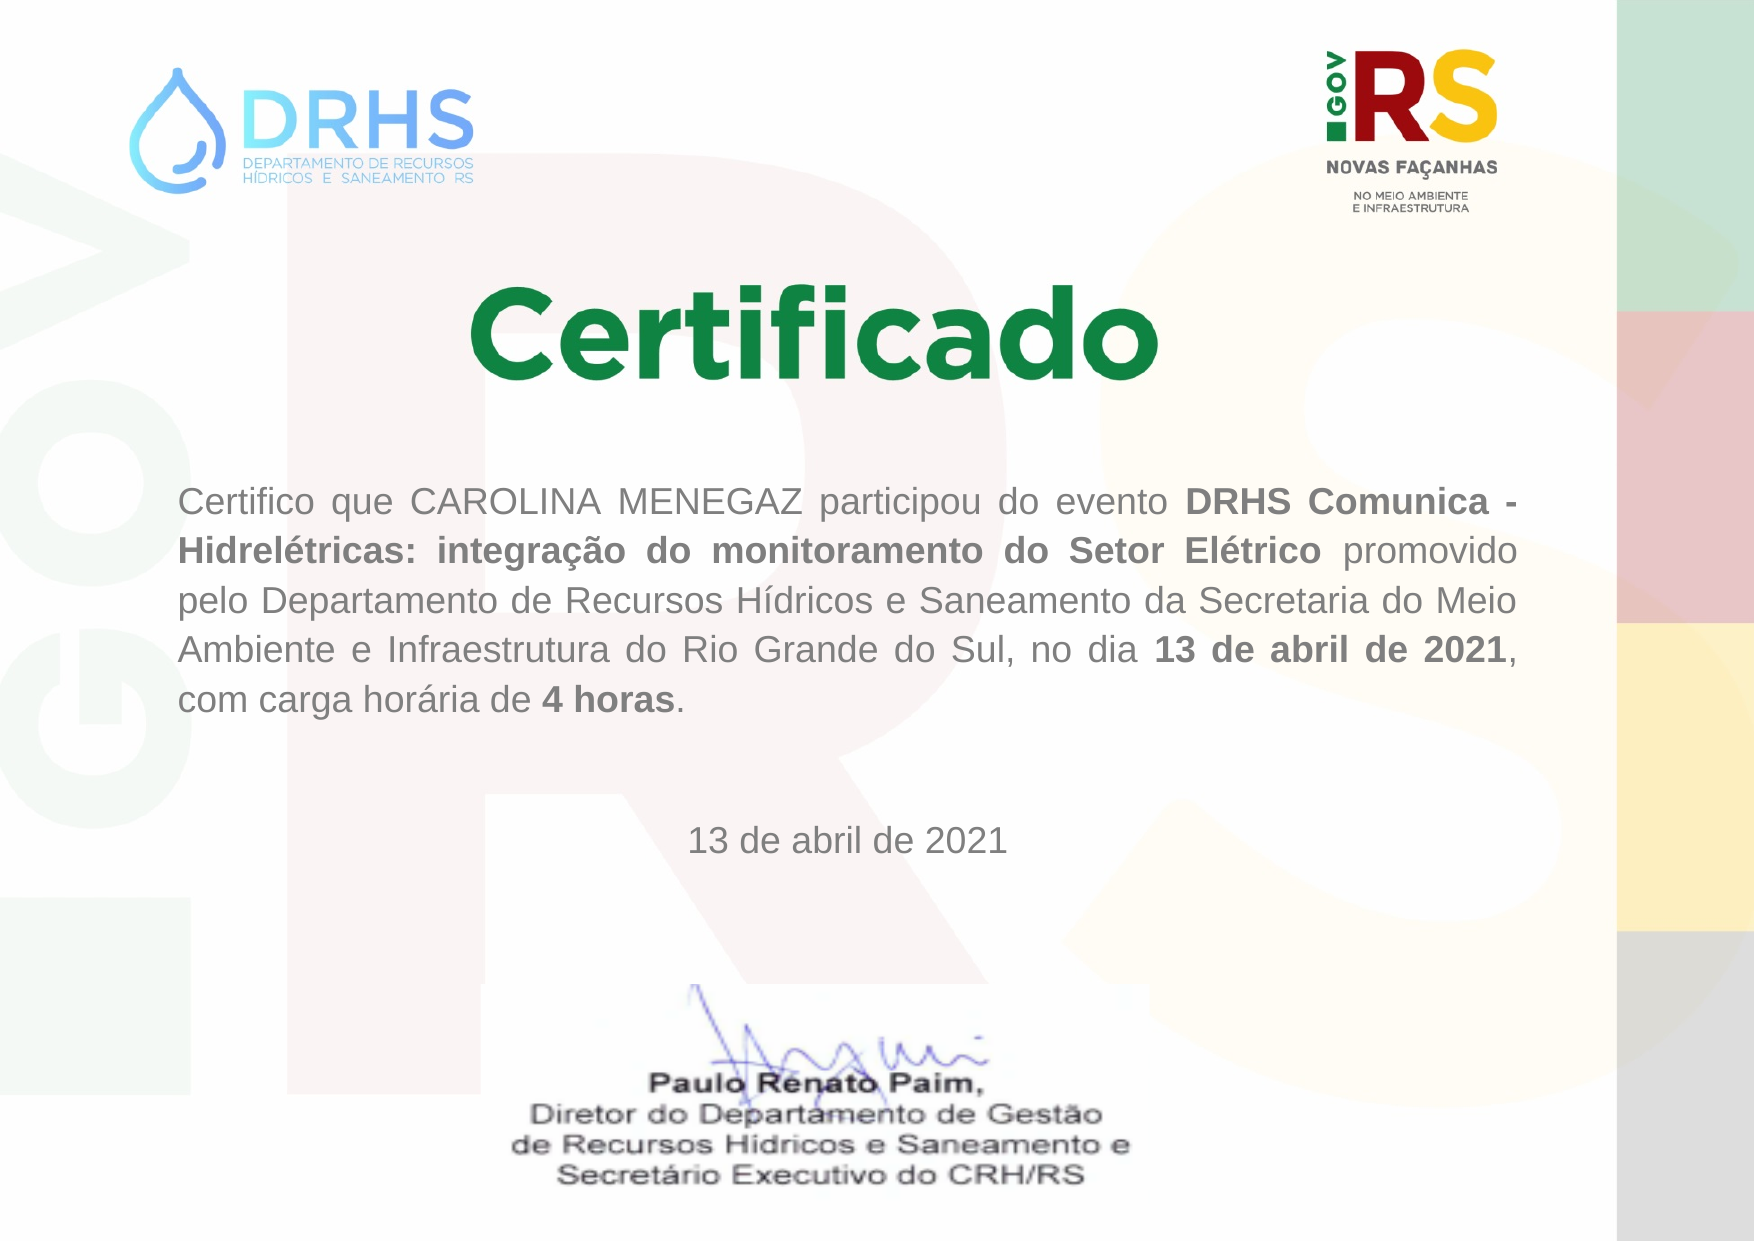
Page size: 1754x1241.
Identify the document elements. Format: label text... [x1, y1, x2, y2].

text Certifico que CAROLINA MENEGAZ participou do evento DRHS Comunica - Hidrelétricas: integração do monitoramento do Setor Elétrico promovido pelo Departamento de Recursos Hídricos e Saneamento da Secretaria do Meio Ambiente e Infraestrutura do Rio Grande do Sul, no dia 13 de abril de 2021, com carga horária de 4 horas. [177, 429, 1518, 720]
text 13 de abril de 2021 [177, 818, 1518, 861]
picture [0, 0, 1754, 1241]
